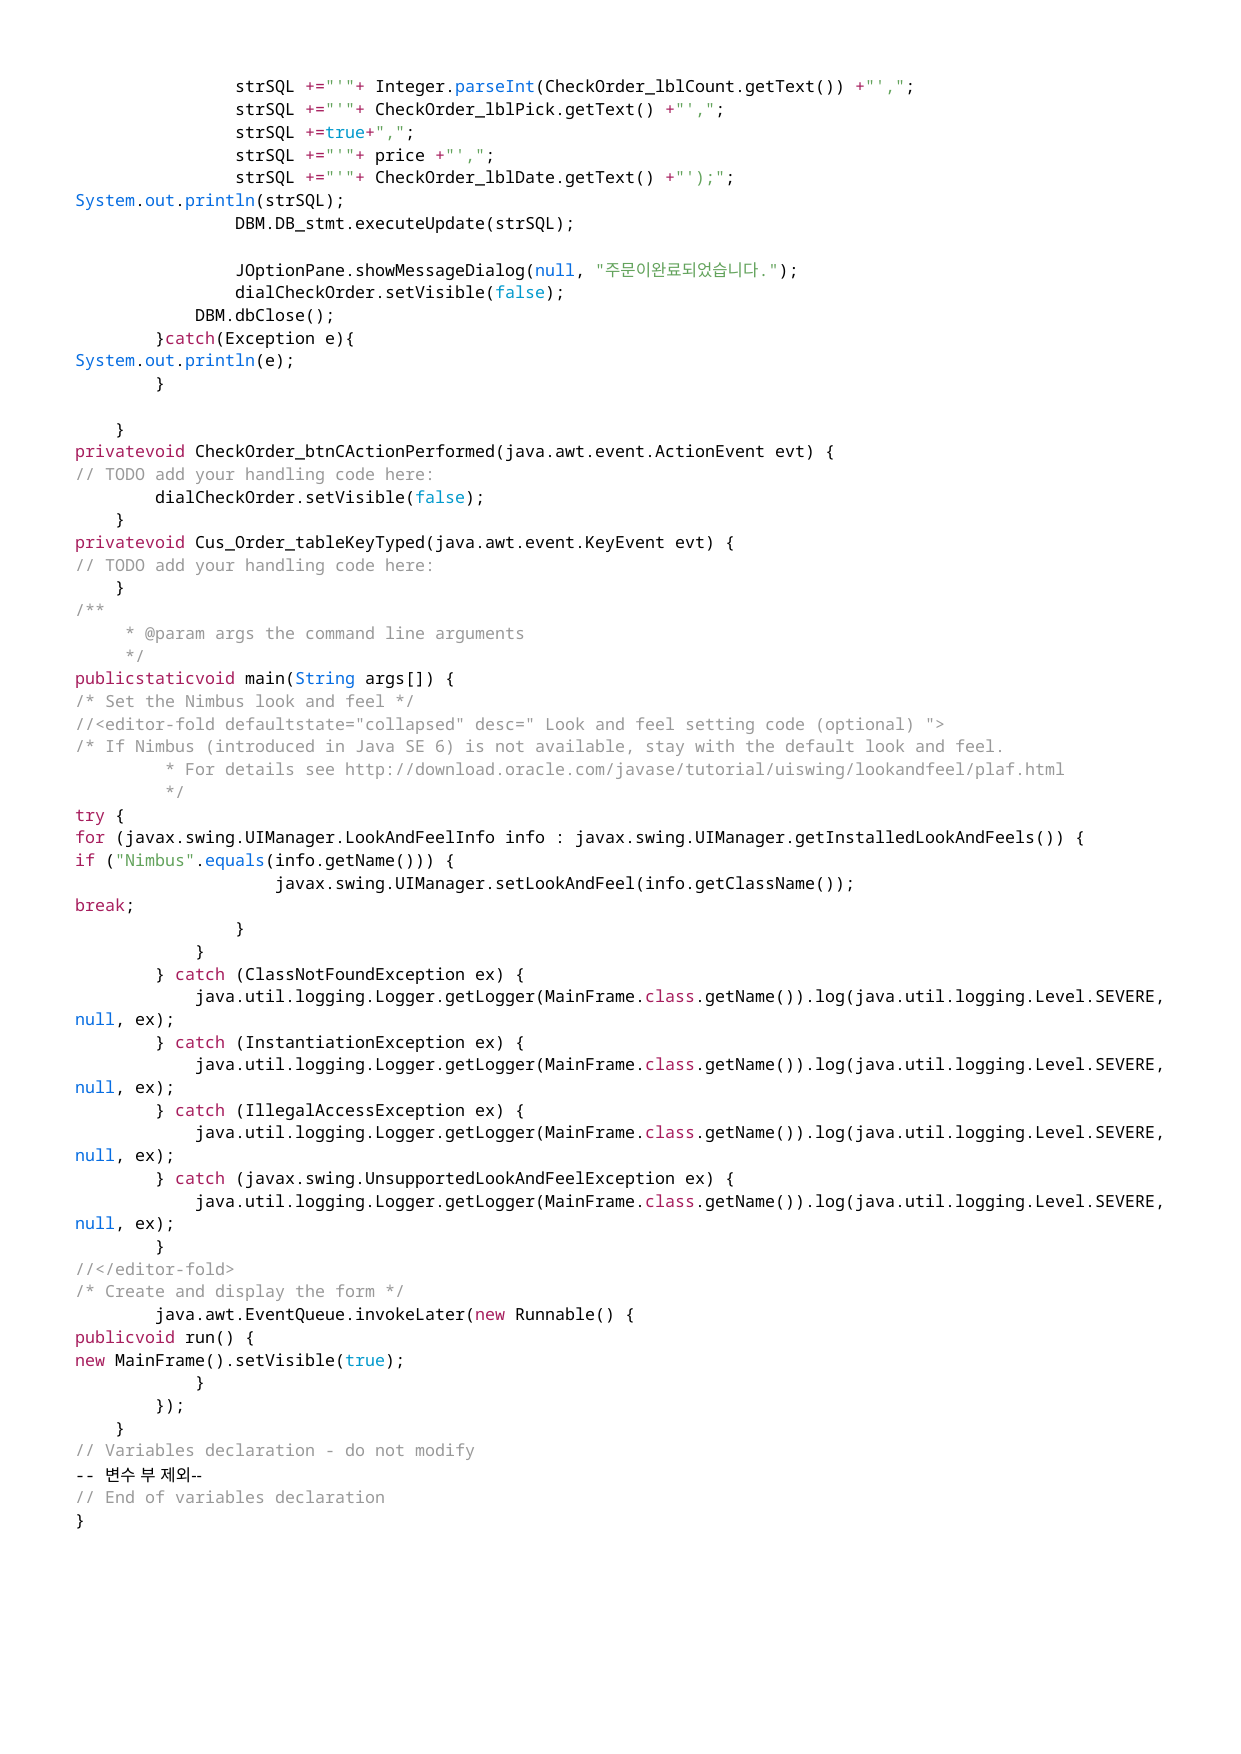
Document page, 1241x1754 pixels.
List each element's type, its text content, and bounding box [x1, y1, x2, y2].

text java.util.logging.Logger.getLogger(MainFrame.class.getName()).log(java.util.logging.Level.SEVERE, null, ex); [75, 985, 1165, 1030]
text java.util.logging.Logger.getLogger(MainFrame.class.getName()).log(java.util.logging.Level.SEVERE, null, ex); [75, 1053, 1165, 1098]
text } [75, 576, 1165, 599]
text // End of variables declaration [75, 1486, 1165, 1509]
text } catch (IllegalAccessException ex) { [75, 1098, 1165, 1121]
text try { [75, 803, 1165, 826]
text dialCheckOrder.setVisible(false); [75, 281, 1165, 304]
text java.awt.EventQueue.invokeLater(new Runnable() { [75, 1303, 1165, 1326]
text break; [75, 894, 1165, 917]
text /** [75, 599, 1165, 622]
text JOptionPane.showMessageDialog(null, "주문이완료되었습니다."); [75, 257, 1165, 281]
text } [75, 372, 1165, 394]
text /* If Nimbus (introduced in Java SE 6) is not available, stay with the default look and feel. [75, 735, 1165, 758]
text } [75, 508, 1165, 531]
text publicvoid run() { [75, 1326, 1165, 1348]
text strSQL +="'"+ CheckOrder_lblDate.getText() +"');"; [75, 166, 1165, 188]
text // TODO add your handling code here: [75, 553, 1165, 576]
text privatevoid Cus_Order_tableKeyTyped(java.awt.event.KeyEvent evt) { [75, 531, 1165, 553]
text */ [75, 781, 1165, 803]
text javax.swing.UIManager.setLookAndFeel(info.getClassName()); [75, 871, 1165, 894]
text //</editor-fold> [75, 1257, 1165, 1280]
text java.util.logging.Logger.getLogger(MainFrame.class.getName()).log(java.util.logging.Level.SEVERE, null, ex); [75, 1121, 1165, 1167]
text } [75, 1235, 1165, 1257]
text /* Set the Nimbus look and feel */ [75, 690, 1165, 712]
text System.out.println(strSQL); [75, 188, 1165, 211]
text } [75, 1509, 1165, 1531]
text } [75, 939, 1165, 962]
text strSQL +="'"+ price +"',"; [75, 143, 1165, 166]
text for (javax.swing.UIManager.LookAndFeelInfo info : javax.swing.UIManager.getInstalledLookAndFeels()) { [75, 826, 1165, 849]
text } catch (ClassNotFoundException ex) { [75, 962, 1165, 985]
text * For details see http://download.oracle.com/javase/tutorial/uiswing/lookandfeel/plaf.html [75, 758, 1165, 781]
text privatevoid CheckOrder_btnCActionPerformed(java.awt.event.ActionEvent evt) { [75, 440, 1165, 463]
text } catch (InstantiationException ex) { [75, 1030, 1165, 1053]
text strSQL +="'"+ Integer.parseInt(CheckOrder_lblCount.getText()) +"',"; [75, 75, 1165, 98]
text strSQL +=true+","; [75, 120, 1165, 143]
text /* Create and display the form */ [75, 1280, 1165, 1303]
text dialCheckOrder.setVisible(false); [75, 485, 1165, 508]
text */ [75, 644, 1165, 667]
text }); [75, 1394, 1165, 1416]
text } [75, 917, 1165, 939]
text java.util.logging.Logger.getLogger(MainFrame.class.getName()).log(java.util.logging.Level.SEVERE, null, ex); [75, 1189, 1165, 1235]
text publicstaticvoid main(String args[]) { [75, 667, 1165, 690]
text //<editor-fold defaultstate="collapsed" desc=" Look and feel setting code (optional) "> [75, 712, 1165, 735]
text -- 변수 부 제외-- [75, 1462, 1165, 1486]
text } [75, 1416, 1165, 1439]
text // Variables declaration - do not modify [75, 1439, 1165, 1462]
text } [75, 1371, 1165, 1394]
text DBM.DB_stmt.executeUpdate(strSQL); [75, 211, 1165, 234]
text strSQL +="'"+ CheckOrder_lblPick.getText() +"',"; [75, 98, 1165, 120]
text }catch(Exception e){ [75, 326, 1165, 349]
text // TODO add your handling code here: [75, 463, 1165, 485]
text System.out.println(e); [75, 349, 1165, 372]
text } catch (javax.swing.UnsupportedLookAndFeelException ex) { [75, 1167, 1165, 1189]
text if ("Nimbus".equals(info.getName())) { [75, 849, 1165, 871]
text new MainFrame().setVisible(true); [75, 1348, 1165, 1371]
text * @param args the command line arguments [75, 622, 1165, 644]
text DBM.dbClose(); [75, 304, 1165, 326]
text } [75, 417, 1165, 440]
